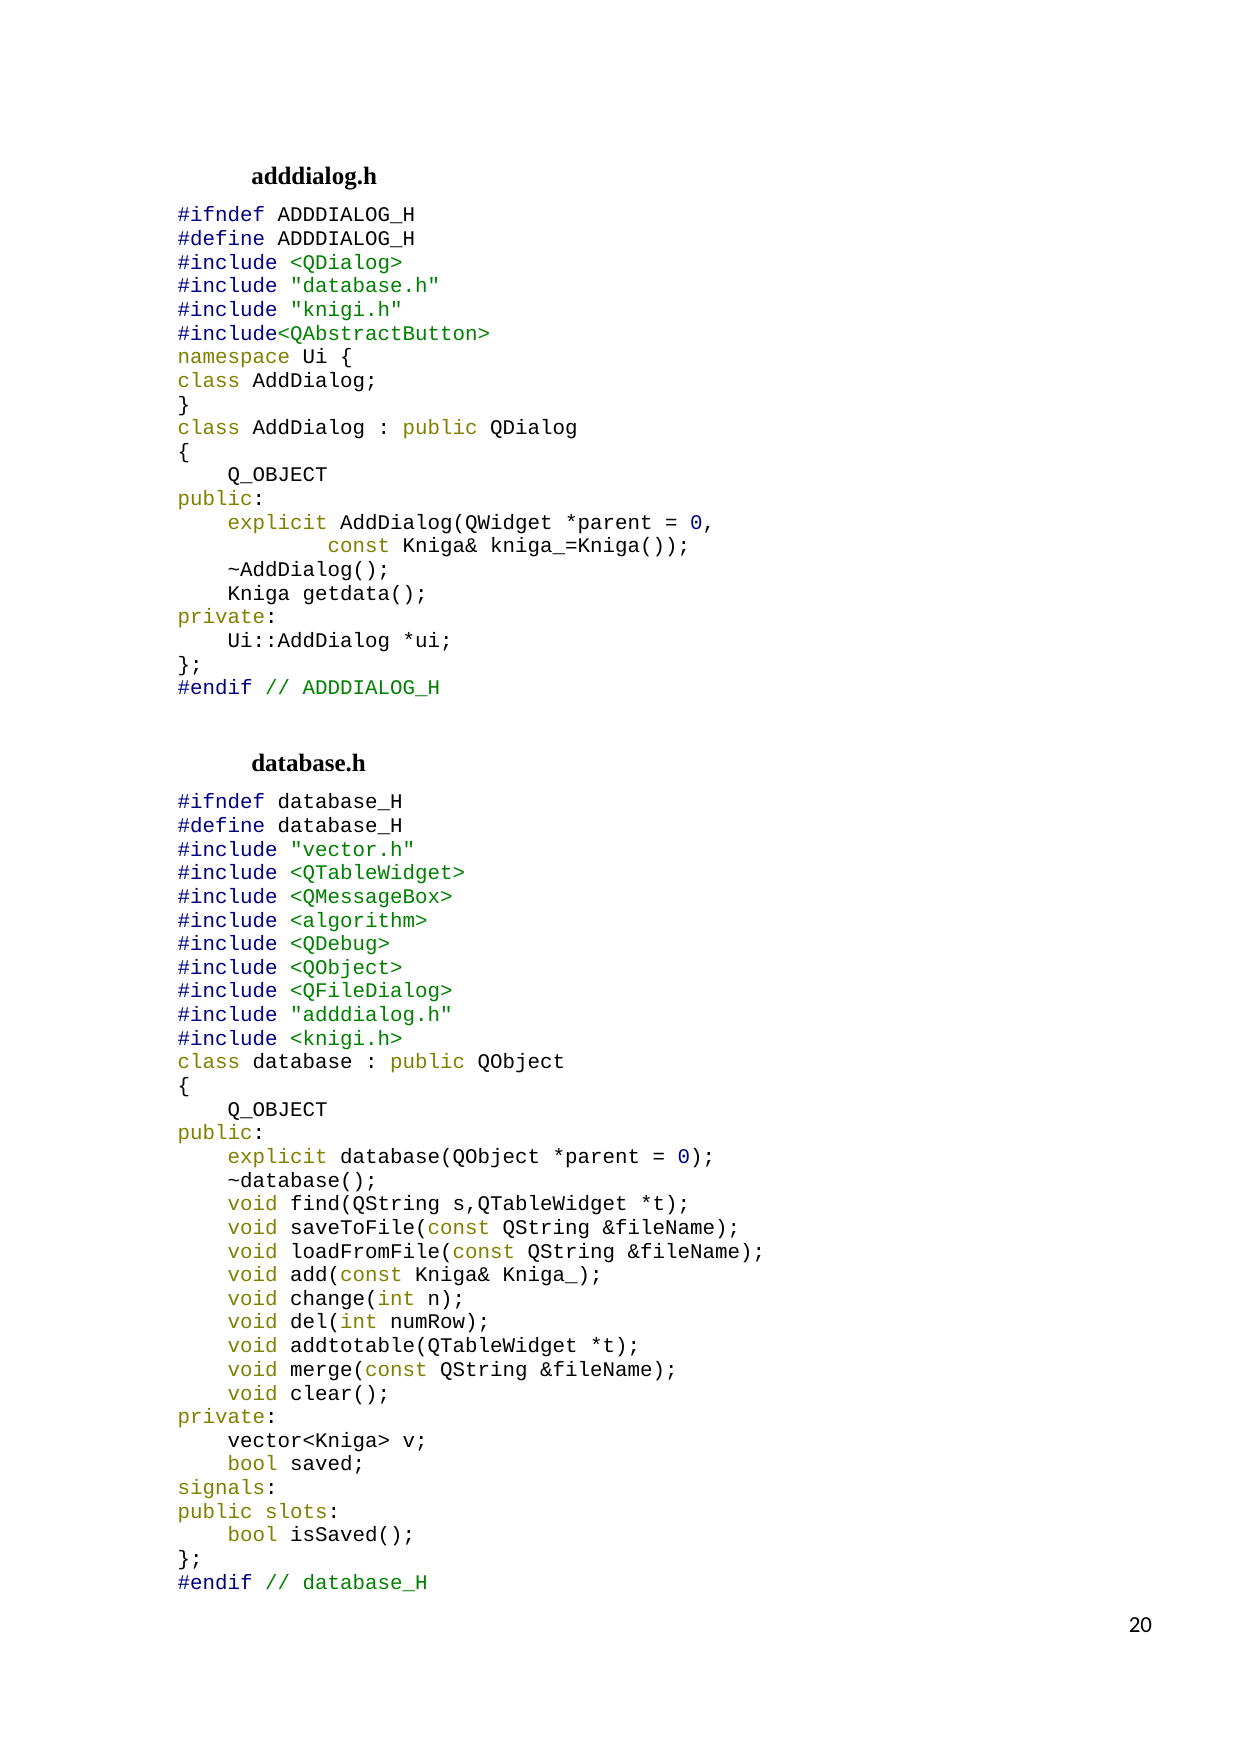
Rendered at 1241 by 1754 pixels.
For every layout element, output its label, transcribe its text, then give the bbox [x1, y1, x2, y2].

text private: [177, 1406, 1152, 1430]
text Ui::AddDialog *ui; [177, 630, 1152, 654]
text #include<QAbstractButton> [177, 323, 1152, 346]
text void clear(); [177, 1382, 1152, 1406]
text Q_OBJECT [177, 1099, 1152, 1122]
text #include <QFileDialog> [177, 981, 1152, 1004]
text public slots: [177, 1501, 1152, 1524]
text void merge(const QString &fileName); [177, 1359, 1152, 1382]
text #endif // ADDDIALOG_H [177, 677, 1152, 701]
text #include "vector.h" [177, 839, 1152, 862]
text void change(int n); [177, 1288, 1152, 1312]
text void loadFromFile(const QString &fileName); [177, 1241, 1152, 1264]
text Kniga getdata(); [177, 583, 1152, 606]
text void add(const Kniga& Kniga_); [177, 1264, 1152, 1288]
text vector<Kniga> v; [177, 1430, 1152, 1453]
text void find(QString s,QTableWidget *t); [177, 1193, 1152, 1217]
text } [177, 393, 1152, 417]
text database.h [177, 748, 1152, 777]
text void addtotable(QTableWidget *t); [177, 1335, 1152, 1359]
text #include "adddialog.h" [177, 1004, 1152, 1028]
text #ifndef database_H [177, 791, 1152, 815]
text bool isSaved(); [177, 1524, 1152, 1548]
text signals: [177, 1477, 1152, 1501]
text private: [177, 606, 1152, 630]
text class AddDialog; [177, 370, 1152, 393]
text #include <QObject> [177, 957, 1152, 981]
text #include <knigi.h> [177, 1028, 1152, 1051]
text #include <QTableWidget> [177, 862, 1152, 886]
text #include <QMessageBox> [177, 886, 1152, 909]
text explicit database(QObject *parent = 0); [177, 1146, 1152, 1170]
text #endif // database_H [177, 1572, 1152, 1595]
text namespace Ui { [177, 346, 1152, 370]
text #ifndef ADDDIALOG_H [177, 204, 1152, 228]
text #define ADDDIALOG_H [177, 228, 1152, 252]
text #include <algorithm> [177, 909, 1152, 933]
text adddialog.h [177, 161, 1152, 190]
text public: [177, 488, 1152, 512]
text #include <QDialog> [177, 252, 1152, 275]
text Q_OBJECT [177, 464, 1152, 488]
text #include "knigi.h" [177, 299, 1152, 323]
text { [177, 441, 1152, 464]
text public: [177, 1122, 1152, 1146]
text #include <QDebug> [177, 933, 1152, 957]
text class database : public QObject [177, 1051, 1152, 1075]
text void saveToFile(const QString &fileName); [177, 1217, 1152, 1241]
text void del(int numRow); [177, 1312, 1152, 1335]
text }; [177, 654, 1152, 677]
text explicit AddDialog(QWidget *parent = 0, [177, 512, 1152, 535]
text #define database_H [177, 815, 1152, 839]
text }; [177, 1548, 1152, 1572]
text ~AddDialog(); [177, 559, 1152, 583]
text { [177, 1075, 1152, 1099]
text ~database(); [177, 1170, 1152, 1193]
text class AddDialog : public QDialog [177, 417, 1152, 441]
text const Kniga& kniga_=Kniga()); [177, 535, 1152, 559]
text #include "database.h" [177, 275, 1152, 299]
text bool saved; [177, 1453, 1152, 1477]
